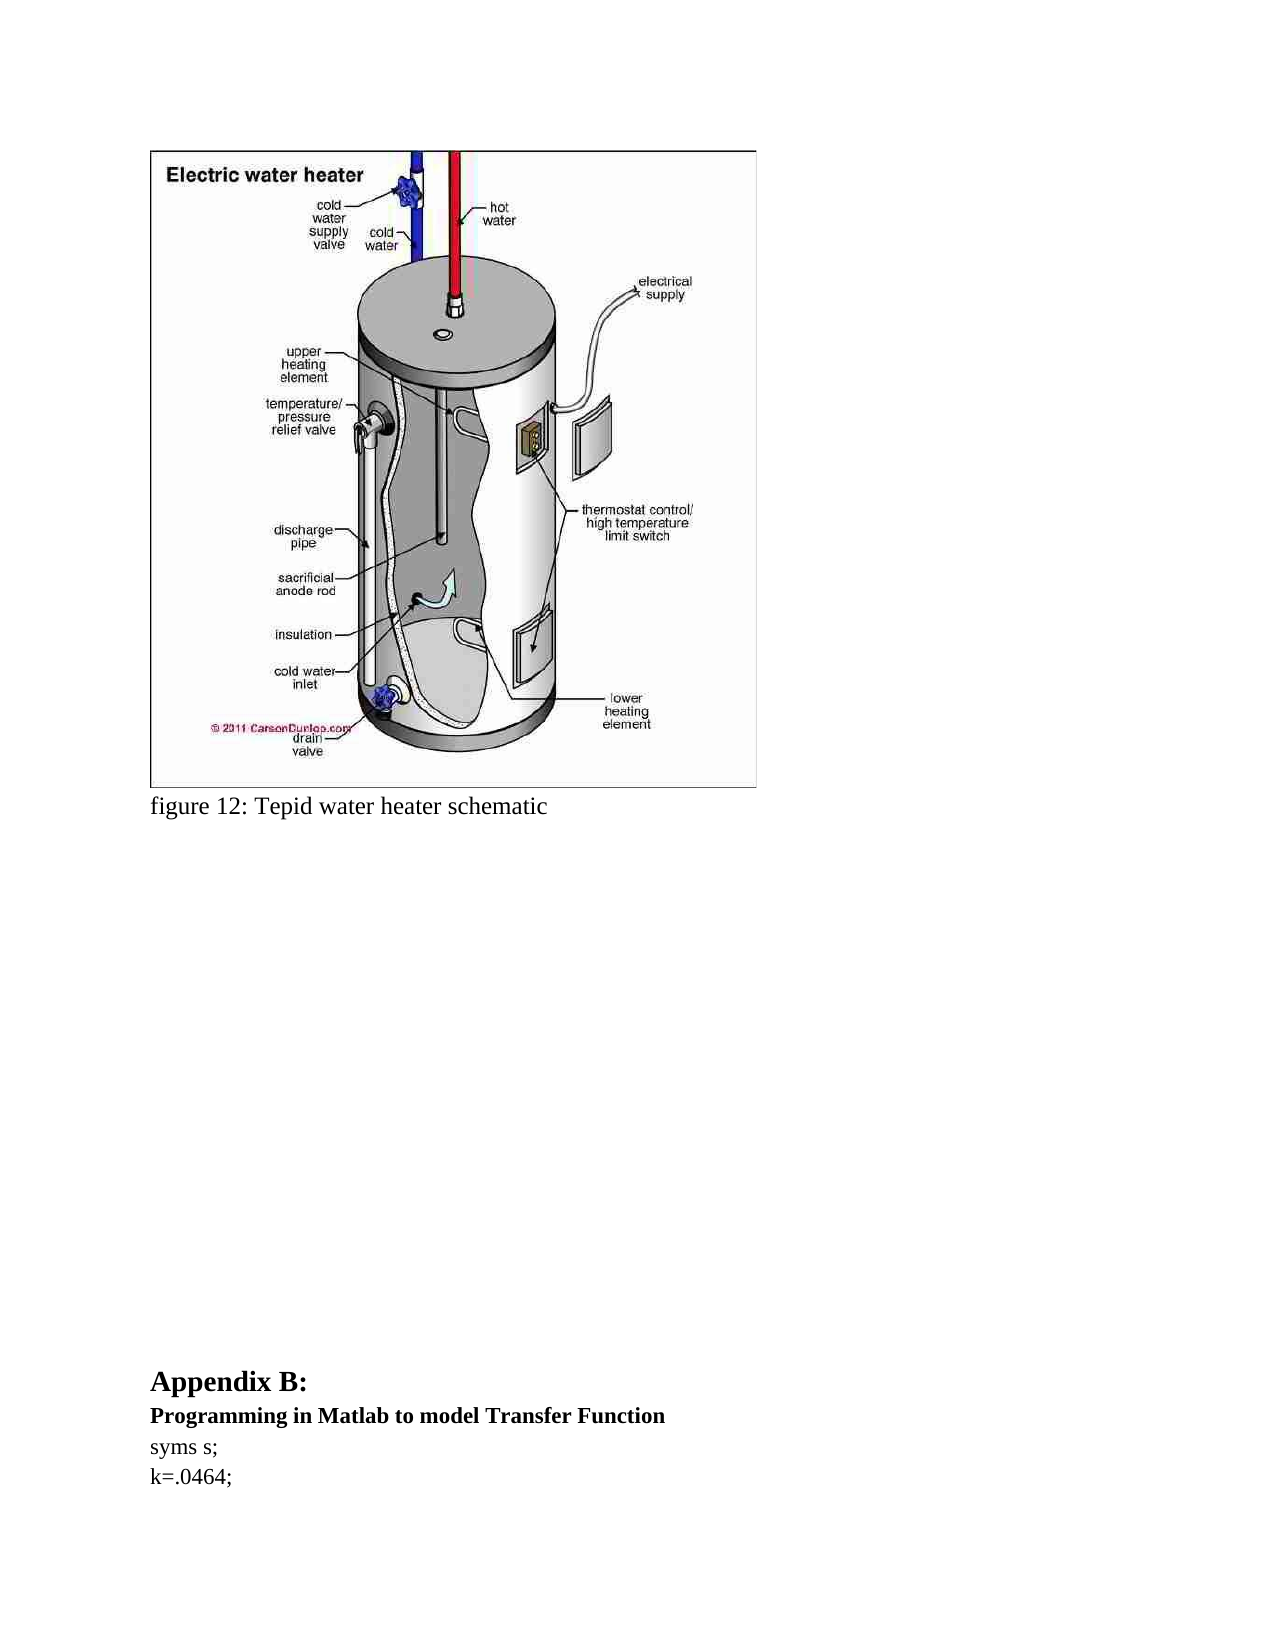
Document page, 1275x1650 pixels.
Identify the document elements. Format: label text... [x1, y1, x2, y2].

picture [150, 150, 757, 788]
text syms s; [150, 1433, 1125, 1459]
text Programming in Matlab to model Transfer Function [150, 1402, 1125, 1429]
text k=.0464; [150, 1463, 1125, 1489]
text Appendix B: [150, 1364, 1125, 1397]
text figure 12: Tepid water heater schematic [150, 791, 1125, 820]
